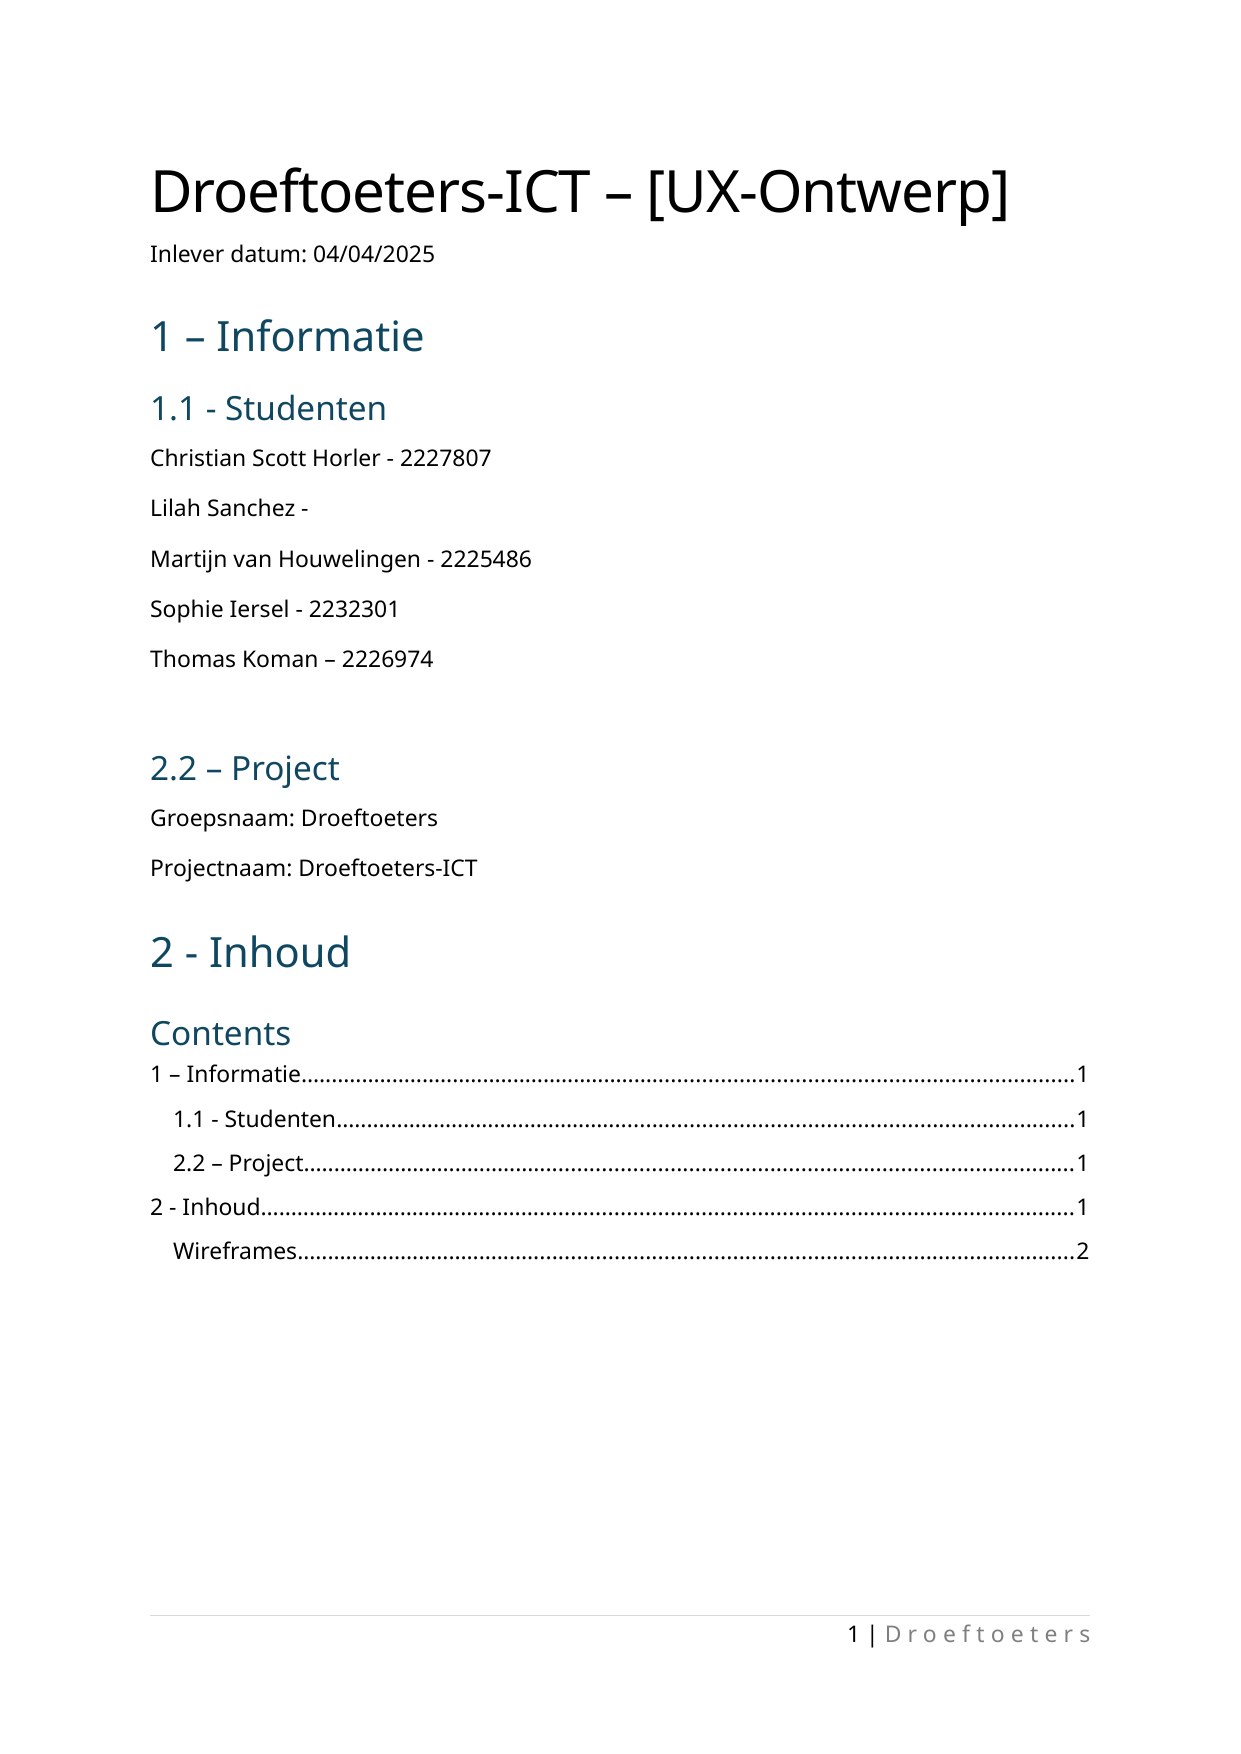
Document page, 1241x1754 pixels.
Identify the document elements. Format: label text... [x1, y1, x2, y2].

text Sophie Iersel - 2232301 [150, 593, 1090, 624]
text Martijn van Houwelingen - 2225486 [150, 543, 1090, 574]
subtitle 1.1 - Studenten [150, 384, 1090, 430]
text Projectnaam: Droeftoeters-ICT [150, 852, 1090, 883]
text Groepsnaam: Droeftoeters [150, 802, 1090, 833]
text Lilah Sanchez - [150, 492, 1090, 523]
text Inlever datum: 04/04/2025 [150, 238, 1090, 269]
subtitle 2.2 – Project [150, 744, 1090, 790]
subtitle 2 - Inhoud [150, 923, 1090, 980]
text Christian Scott Horler - 2227807 [150, 442, 1090, 473]
text Thomas Koman – 2226974 [150, 643, 1090, 675]
subtitle 1 – Informatie [150, 307, 1090, 363]
title Droeftoeters-ICT – [UX-Ontwerp] [150, 150, 1090, 229]
